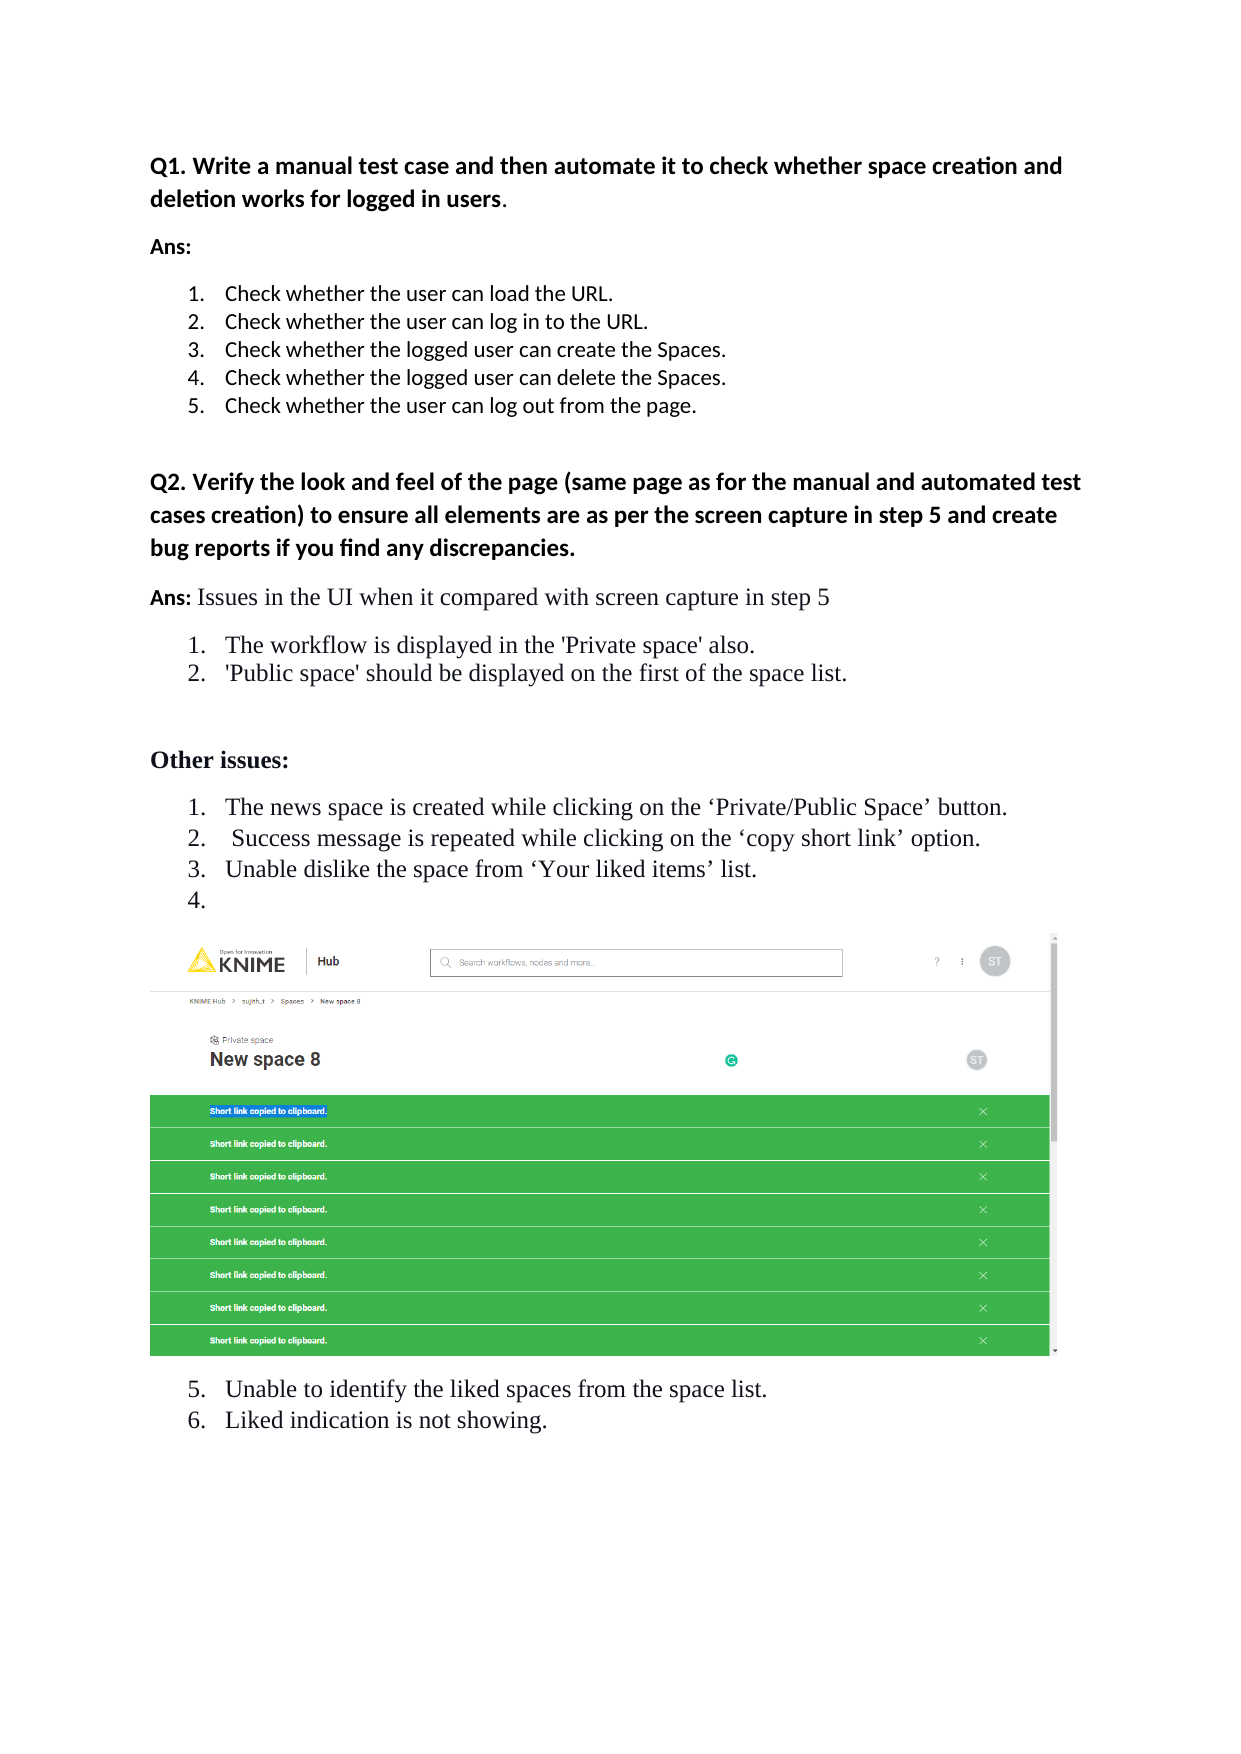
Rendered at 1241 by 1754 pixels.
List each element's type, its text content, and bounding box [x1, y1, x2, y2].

list Check whether the logged user can create the Spaces. [187, 335, 1090, 363]
list Check whether the user can load the URL. [187, 279, 1090, 307]
list The workflow is displayed in the 'Private space' also. [187, 630, 1090, 658]
picture [150, 933, 1058, 1356]
list Check whether the user can log in to the URL. [187, 307, 1090, 335]
list Unable dislike the space from ‘Your liked items’ list. [187, 854, 1090, 883]
text Other issues: [150, 745, 1090, 773]
list The news space is created while clicking on the ‘Private/Public Space’ button. [187, 792, 1090, 821]
list Unable to identify the liked spaces from the space list. [187, 1374, 1090, 1403]
list 'Public space' should be displayed on the first of the space list. [187, 658, 1090, 687]
list Check whether the logged user can delete the Spaces. [187, 363, 1090, 391]
list Check whether the user can log out from the page. [187, 391, 1090, 419]
text Q2. Verify the look and feel of the page (same page as for the manual and automated test cases creation) to ensure all elements are as per the screen capture in step 5 and create bug reports if you find any discrepancies. [150, 466, 1090, 563]
list Liked indication is not showing. [187, 1405, 1090, 1434]
text Ans: [150, 232, 1090, 261]
text Q1. Write a manual test case and then automate it to check whether space creation and deletion works for logged in users. [150, 150, 1090, 213]
text Ans: Issues in the UI when it compared with screen capture in step 5 [150, 582, 1090, 611]
list Success message is repeated while clicking on the ‘copy short link’ option. [187, 823, 1090, 852]
